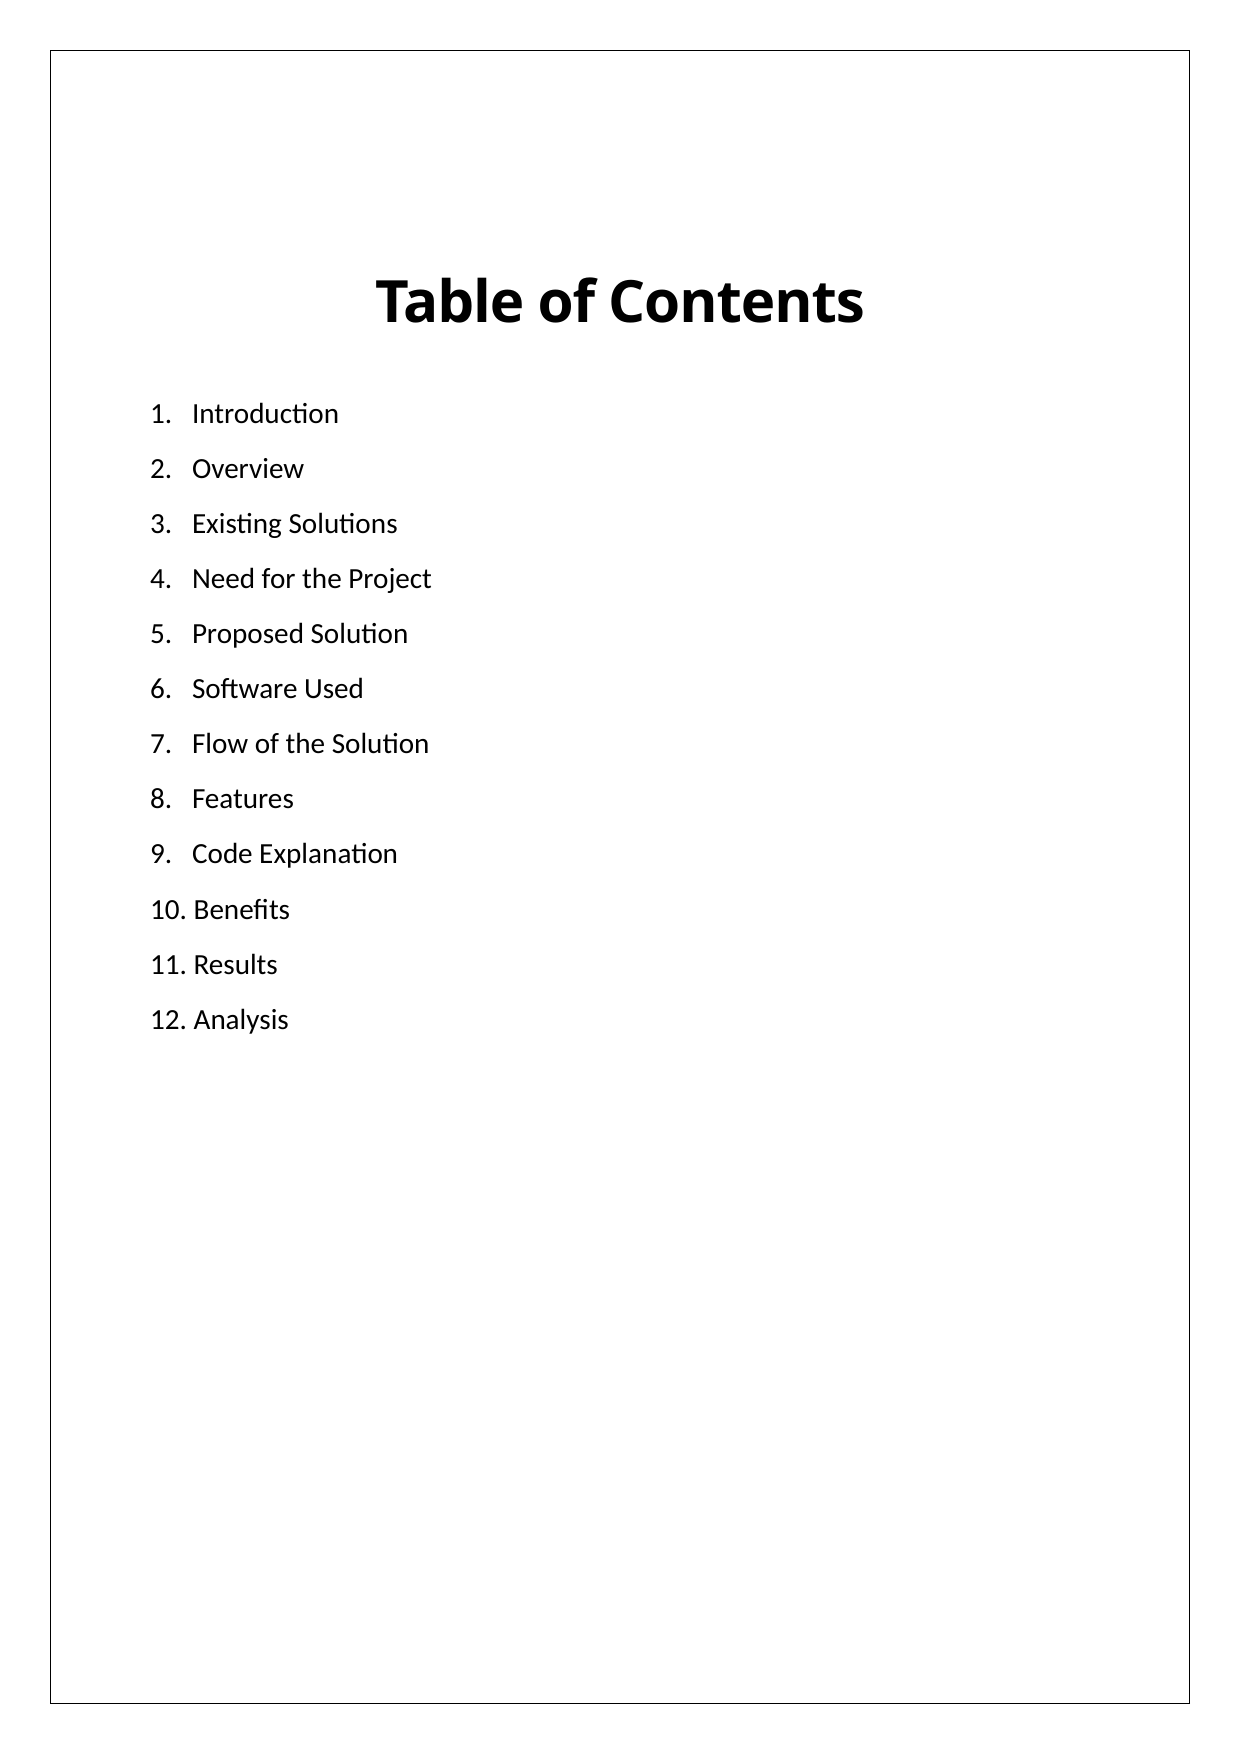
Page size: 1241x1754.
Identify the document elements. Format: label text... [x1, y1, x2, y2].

text 11. Results [150, 946, 1090, 981]
text 12. Analysis [150, 1001, 1090, 1037]
text 1. Introduction [150, 395, 1090, 430]
text 10. Benefits [150, 891, 1090, 926]
text 4. Need for the Project [150, 560, 1090, 596]
title Table of Contents [150, 260, 1090, 340]
text 7. Flow of the Solution [150, 725, 1090, 761]
text 2. Overview [150, 450, 1090, 486]
text 5. Proposed Solution [150, 615, 1090, 651]
text 6. Software Used [150, 670, 1090, 706]
text 8. Features [150, 781, 1090, 816]
text 3. Existing Solutions [150, 505, 1090, 541]
text 9. Code Explanation [150, 836, 1090, 871]
